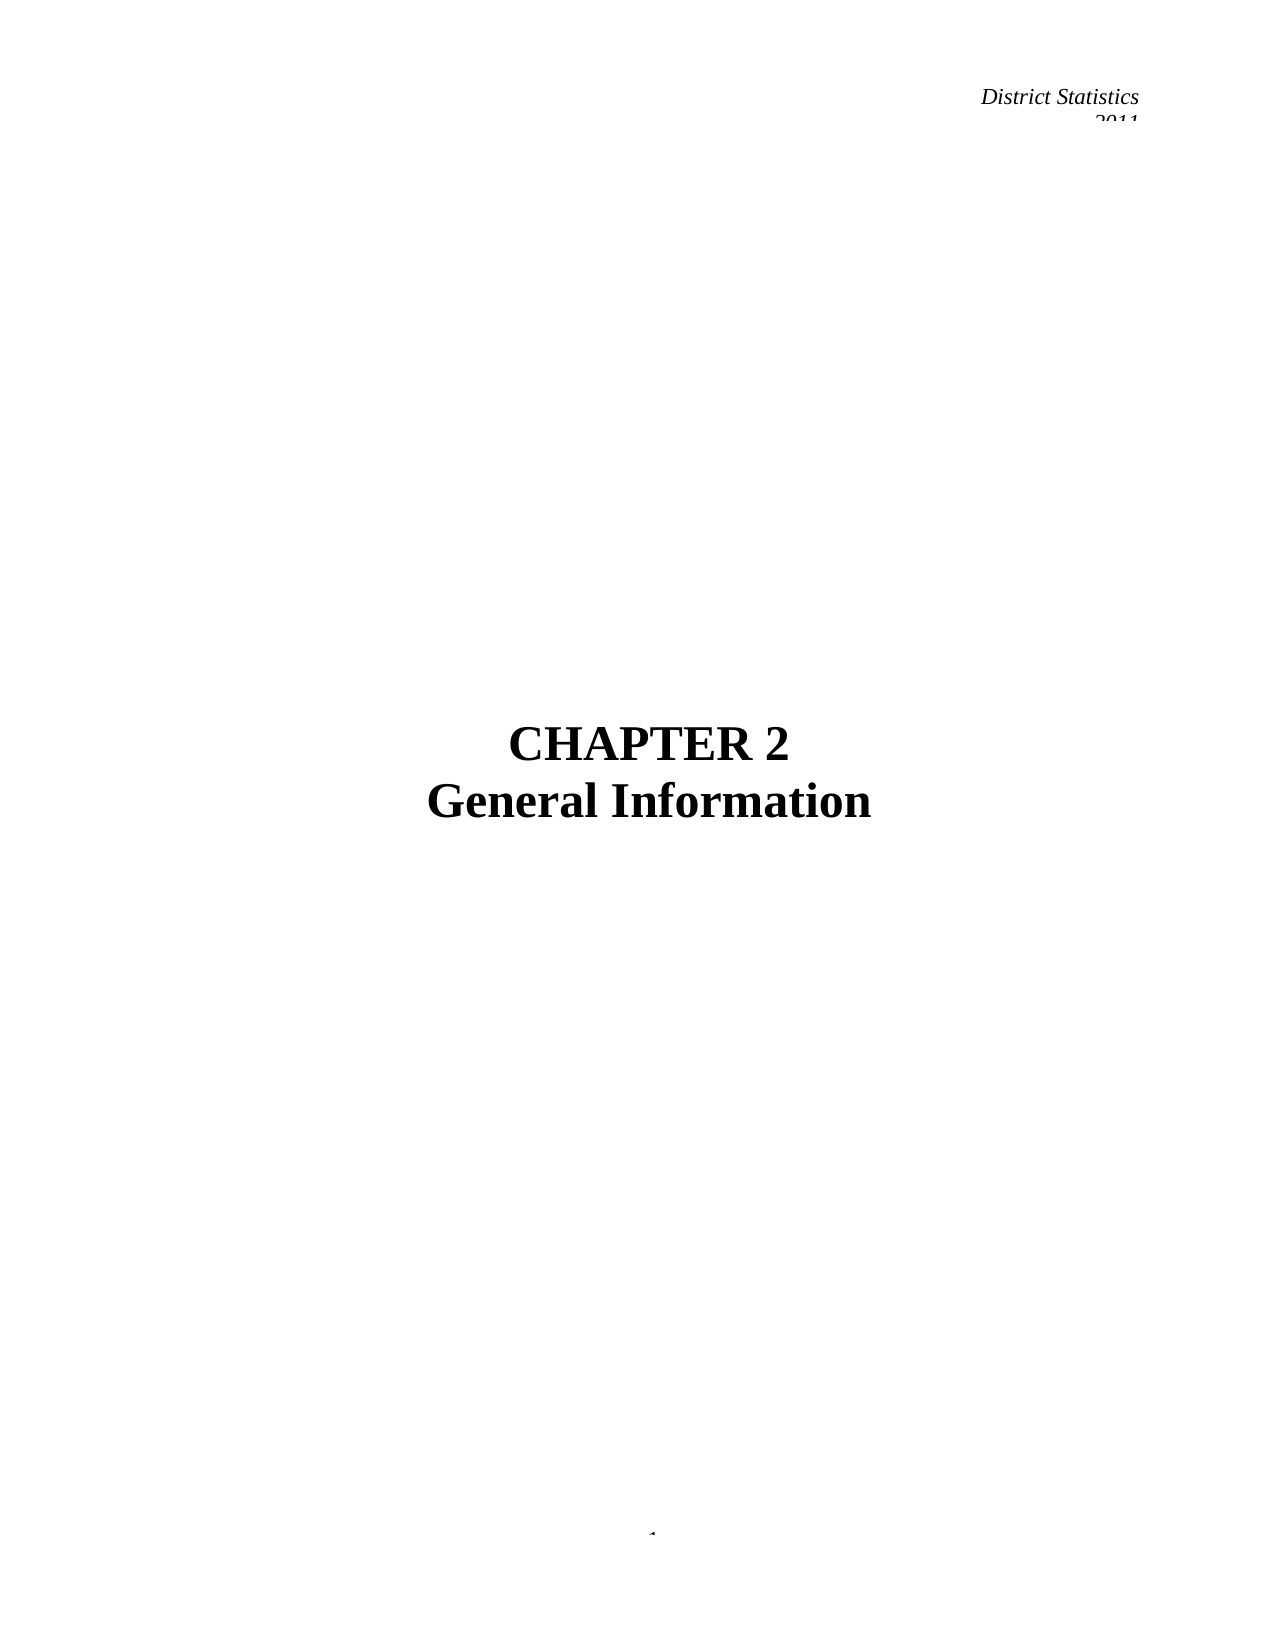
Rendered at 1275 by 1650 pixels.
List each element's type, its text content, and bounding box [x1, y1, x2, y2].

text General Information [198, 771, 1100, 828]
subtitle CHAPTER 2 [198, 713, 1100, 771]
